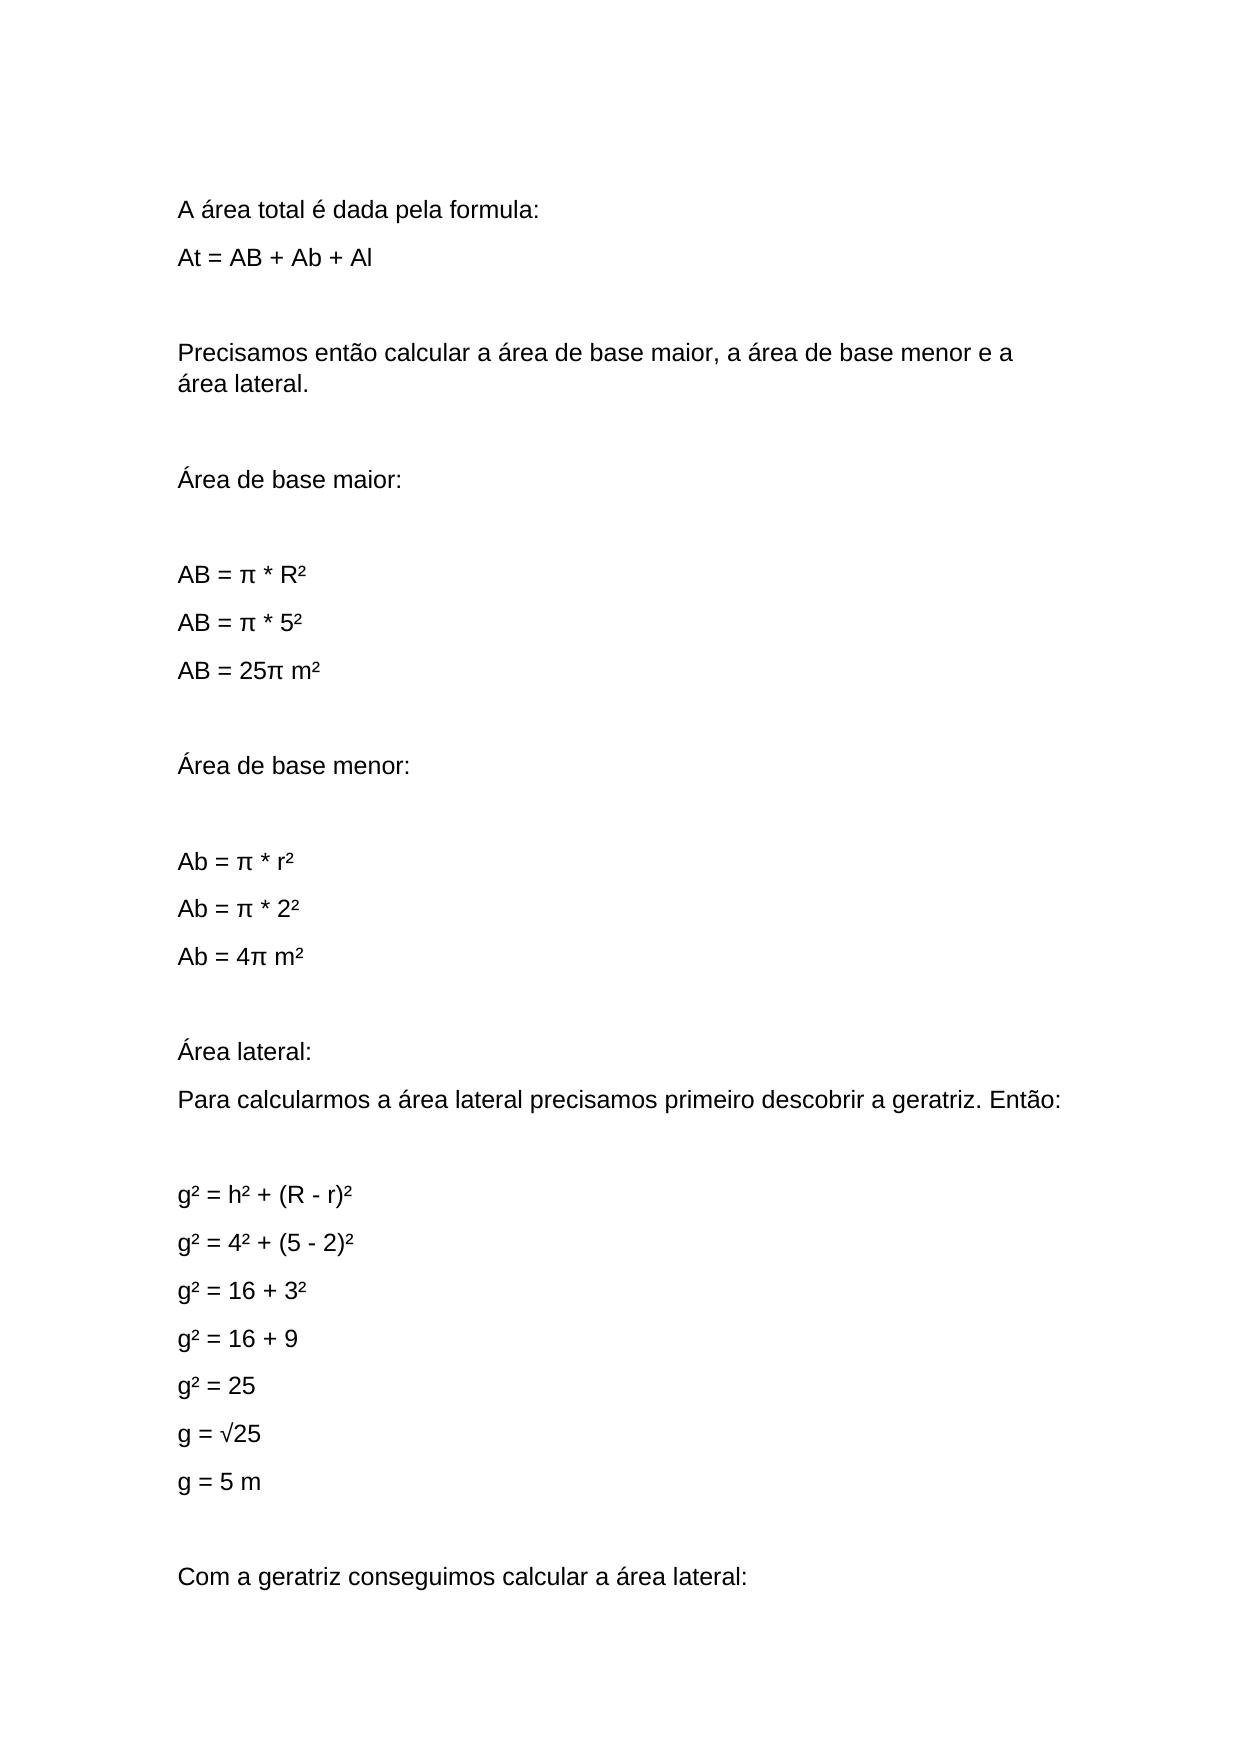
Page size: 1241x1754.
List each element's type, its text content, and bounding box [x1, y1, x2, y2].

text g² = 16 + 9 [177, 1324, 1063, 1352]
text Para calcularmos a área lateral precisamos primeiro descobrir a geratriz. Então: [177, 1085, 1063, 1114]
text g² = 25 [177, 1371, 1063, 1400]
text Área lateral: [177, 1037, 1063, 1066]
text g² = 16 + 3² [177, 1276, 1063, 1305]
text Com a geratriz conseguimos calcular a área lateral: [177, 1562, 1063, 1591]
text g² = 4² + (5 - 2)² [177, 1228, 1063, 1257]
text g² = h² + (R - r)² [177, 1181, 1063, 1209]
text Ab = 4π m² [177, 942, 1063, 971]
text Área de base menor: [177, 751, 1063, 780]
text g = √25 [177, 1419, 1063, 1448]
text AB = π * R² [177, 560, 1063, 589]
text A área total é dada pela formula: [177, 195, 1063, 224]
text At = AB + Ab + Al [177, 243, 1063, 272]
text Precisamos então calcular a área de base maior, a área de base menor e a área lateral. [177, 338, 1063, 398]
text Área de base maior: [177, 465, 1063, 494]
text Ab = π * 2² [177, 894, 1063, 923]
text AB = π * 5² [177, 608, 1063, 637]
text AB = 25π m² [177, 656, 1063, 684]
text g = 5 m [177, 1467, 1063, 1496]
text Ab = π * r² [177, 847, 1063, 875]
